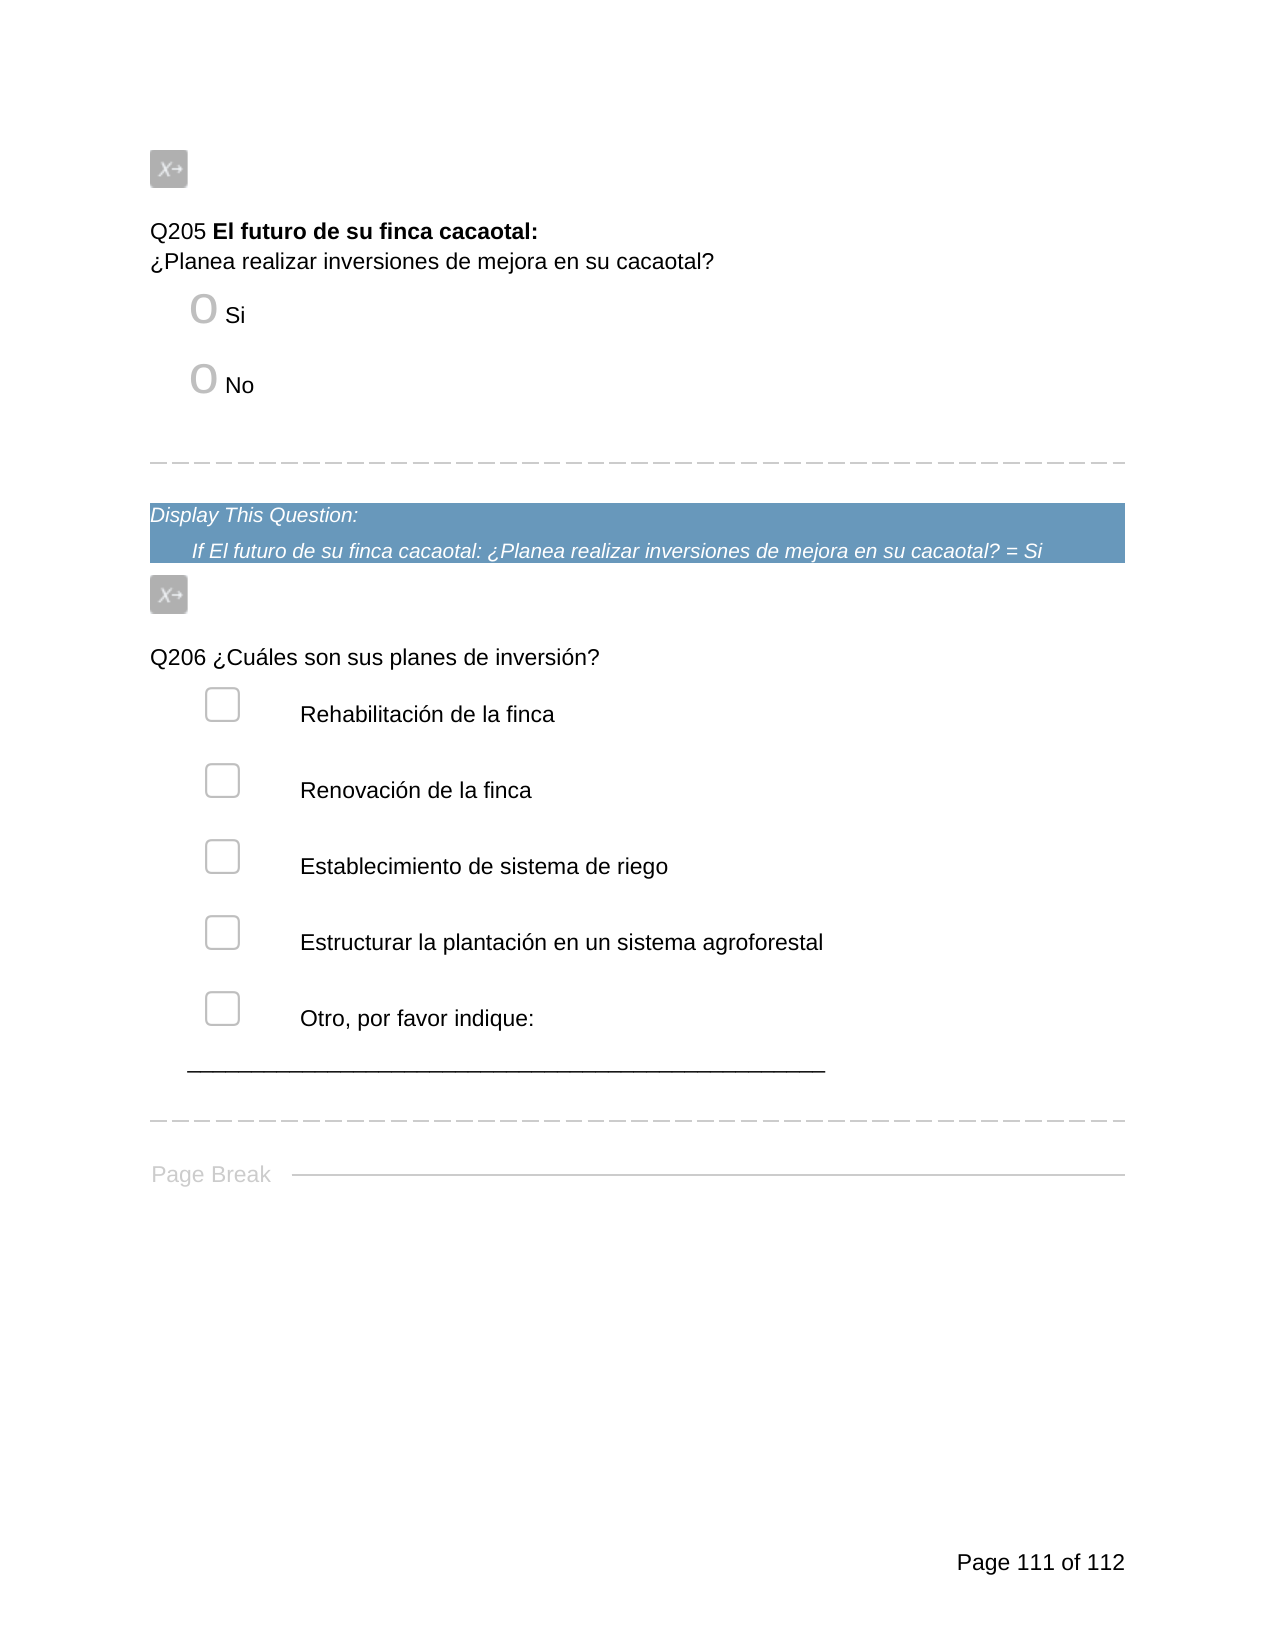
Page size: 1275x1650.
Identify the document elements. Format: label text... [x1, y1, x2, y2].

text If El futuro de su finca cacaotal: ¿Planea realizar inversiones de mejora en su cacaotal? = Si [150, 539, 1125, 563]
list No [187, 349, 1125, 410]
picture [150, 575, 188, 614]
text Q206 ¿Cuáles son sus planes de inversión? [150, 643, 1125, 670]
text Q205 El futuro de su finca cacaotal: ¿Planea realizar inversiones de mejora en su cacaotal? [150, 218, 1125, 274]
list Estructurar la plantación en un sistema agroforestal [187, 901, 1125, 967]
list Si [187, 278, 1125, 339]
list Rehabilitación de la finca [187, 674, 1125, 740]
list Otro, por favor indique: __________________________________________________ [187, 977, 1125, 1074]
list Establecimiento de sistema de riego [187, 826, 1125, 892]
list Renovación de la finca [187, 749, 1125, 816]
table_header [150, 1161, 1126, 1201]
picture [150, 150, 188, 188]
text Display This Question: [150, 503, 1125, 527]
